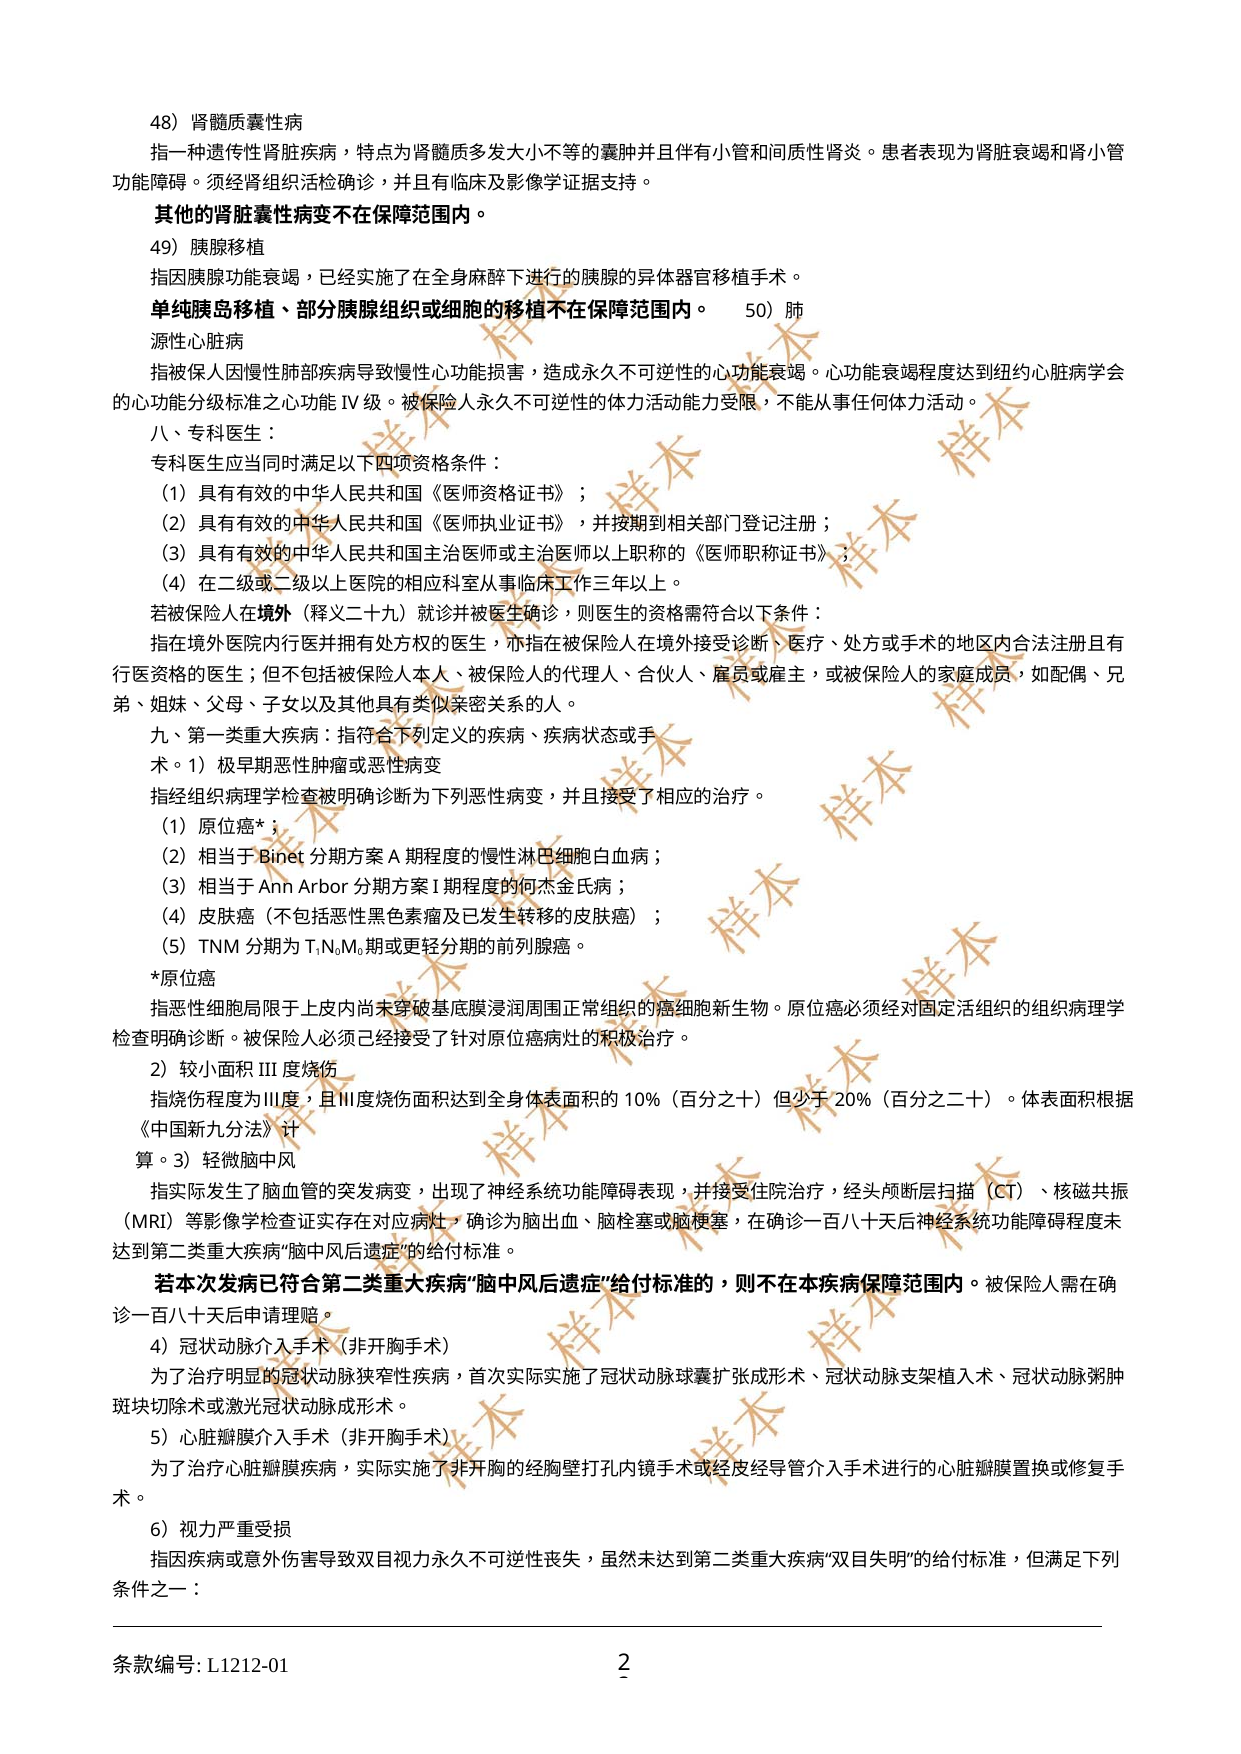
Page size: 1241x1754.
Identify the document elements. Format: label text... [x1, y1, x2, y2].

picture [112, 1510, 1128, 1546]
text 指实际发生了脑血管的突发病变，出现了神经系统功能障碍表现，并接受住院治疗，经头颅断层扫描（CT）、核磁共振 [150, 1178, 1140, 1203]
text 48）肾髓质囊性病 [150, 109, 1140, 135]
text 指经组织病理学检查被明确诊断为下列恶性病变，并且接受了相应的治疗。 [150, 783, 1140, 809]
text 指被保人因慢性肺部疾病导致慢性心功能损害，造成永久不可逆性的心功能衰竭。心功能衰竭程度达到纽约心脏病学会的心功能分级标准之心功能IV 级。被保险人永久不可逆性的体力活动能力受限，不能从事任何体力活动。 [112, 359, 1125, 415]
picture [112, 1051, 1128, 1208]
text 指因疾病或意外伤害导致双目视力永久不可逆性丧失，虽然未达到第二类重大疾病“双目失明”的给付标准，但满足下列条件之一： [112, 1546, 1128, 1602]
picture [112, 140, 1128, 631]
text （3）相当于Ann Arbor 分期方案I 期程度的何杰金氏病； [150, 874, 1140, 899]
text （5）TNM 分期为T1N0M0 期或更轻分期的前列腺癌。 [150, 934, 1140, 961]
picture [112, 1419, 1128, 1455]
text 指因胰腺功能衰竭，已经实施了在全身麻醉下进行的胰腺的异体器官移植手术。单纯胰岛移植、部分胰腺组织或细胞的移植不在保障范围内。 50）肺源性心脏病 [150, 264, 807, 353]
text 为了治疗明显的冠状动脉狭窄性疾病，首次实际实施了冠状动脉球囊扩张成形术、冠状动脉支架植入术、冠状动脉粥肿斑块切除术或激光冠状动脉成形术。 [112, 1363, 1128, 1419]
subtitle 其他的肾脏囊性病变不在保障范围内。 [154, 200, 1140, 229]
text 指一种遗传性肾脏疾病，特点为肾髓质多发大小不等的囊肿并且伴有小管和间质性肾炎。患者表现为肾脏衰竭和肾小管功能障碍。须经肾组织活检确诊，并且有临床及影像学证据支持。 [112, 139, 1125, 195]
text 专科医生应当同时满足以下四项资格条件： [150, 451, 1140, 476]
picture [112, 1328, 1128, 1363]
text 指烧伤程度为Ⅲ度，且Ⅲ度烧伤面积达到全身体表面积的 10%（百分之十）但少于 20%（百分之二十）。体表面积根据 [150, 1087, 1140, 1112]
text 若被保险人在境外（释义二十九）就诊并被医生确诊，则医生的资格需符合以下条件： [150, 601, 1140, 626]
text （4）皮肤癌（不包括恶性黑色素瘤及已发生转移的皮肤癌）； [150, 904, 1140, 929]
text （4）在二级或二级以上医院的相应科室从事临床工作三年以上。 [150, 571, 1140, 596]
text 《中国新九分法》计算。3）轻微脑中风 [112, 1117, 319, 1172]
text 九、第一类重大疾病：指符合下列定义的疾病、疾病状态或手术。1）极早期恶性肿瘤或恶性病变 [150, 722, 694, 778]
picture [112, 1264, 1128, 1269]
text （1）原位癌*； [150, 813, 1140, 839]
picture [112, 716, 1128, 996]
text 49）胰腺移植 [150, 234, 1140, 260]
text 4）冠状动脉介入手术（非开胸手术） [150, 1333, 1140, 1359]
text *原位癌 [150, 965, 1140, 991]
text （2）相当于Binet 分期方案A 期程度的慢性淋巴细胞白血病； [150, 843, 1140, 869]
text 若本次发病已符合第二类重大疾病“脑中风后遗症”给付标准的，则不在本疾病保障范围内。被保险人需在确诊一百八十天后申请理赔。 [112, 1269, 1129, 1328]
text 6）视力严重受损 [150, 1516, 1140, 1541]
text 5）心脏瓣膜介入手术（非开胸手术） [150, 1425, 1140, 1450]
text （2）具有有效的中华人民共和国《医师执业证书》，并按期到相关部门登记注册； [150, 511, 1140, 536]
text 指恶性细胞局限于上皮内尚未穿破基底膜浸润周围正常组织的癌细胞新生物。原位癌必须经对固定活组织的组织病理学检查明确诊断。被保险人必须己经接受了针对原位癌病灶的积极治疗。 [112, 996, 1128, 1051]
text （3）具有有效的中华人民共和国主治医师或主治医师以上职称的《医师职称证书》； [150, 541, 1140, 566]
text 指在境外医院内行医并拥有处方权的医生，亦指在被保险人在境外接受诊断、医疗、处方或手术的地区内合法注册且有行医资格的医生；但不包括被保险人本人、被保险人的代理人、合伙人、雇员或雇主，或被保险人的家庭成员，如配偶、兄弟、姐妹、父母、子女以及其他具有类似亲密关系的人。 [112, 631, 1128, 716]
text （MRI）等影像学检查证实存在对应病灶，确诊为脑出血、脑栓塞或脑梗塞，在确诊一百八十天后神经系统功能障碍程度未达到第二类重大疾病“脑中风后遗症”的给付标准。 [112, 1208, 1128, 1264]
text 八、专科医生： [150, 420, 1140, 446]
text （1）具有有效的中华人民共和国《医师资格证书》； [150, 481, 1140, 506]
text 为了治疗心脏瓣膜疾病，实际实施了非开胸的经胸壁打孔内镜手术或经皮经导管介入手术进行的心脏瓣膜置换或修复手术。 [112, 1455, 1128, 1510]
text 2）较小面积III 度烧伤 [150, 1057, 1140, 1082]
